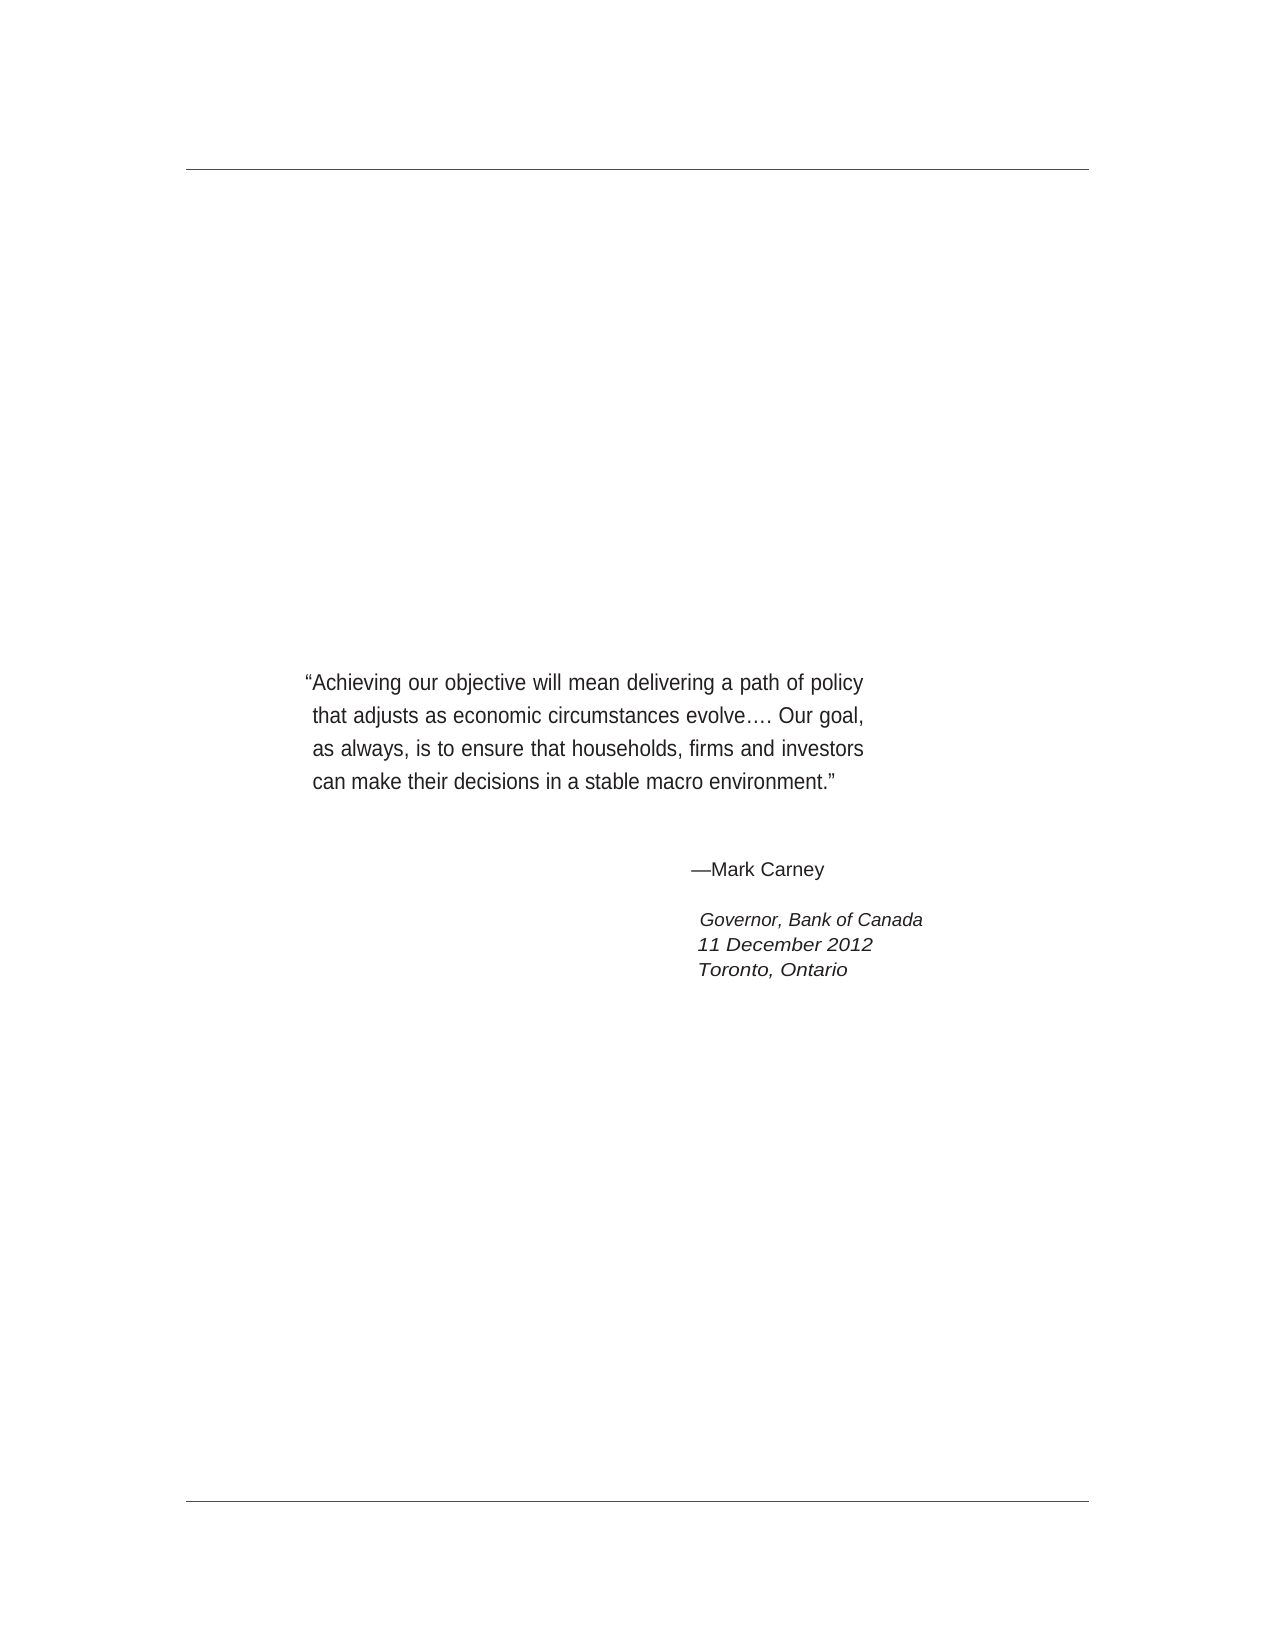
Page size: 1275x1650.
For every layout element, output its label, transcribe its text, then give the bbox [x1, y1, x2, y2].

text Governor, Bank of Canada 11 December 2012 Toronto, Ontario [697, 909, 925, 980]
text —Mark Carney [691, 858, 1275, 881]
text “Achieving our objective will mean delivering a path of policy that adjusts as economic circumstances evolve…. Our goal, as always, is to ensure that households, firms and investors can make their decisions in a stable macro environment.” [305, 669, 864, 795]
